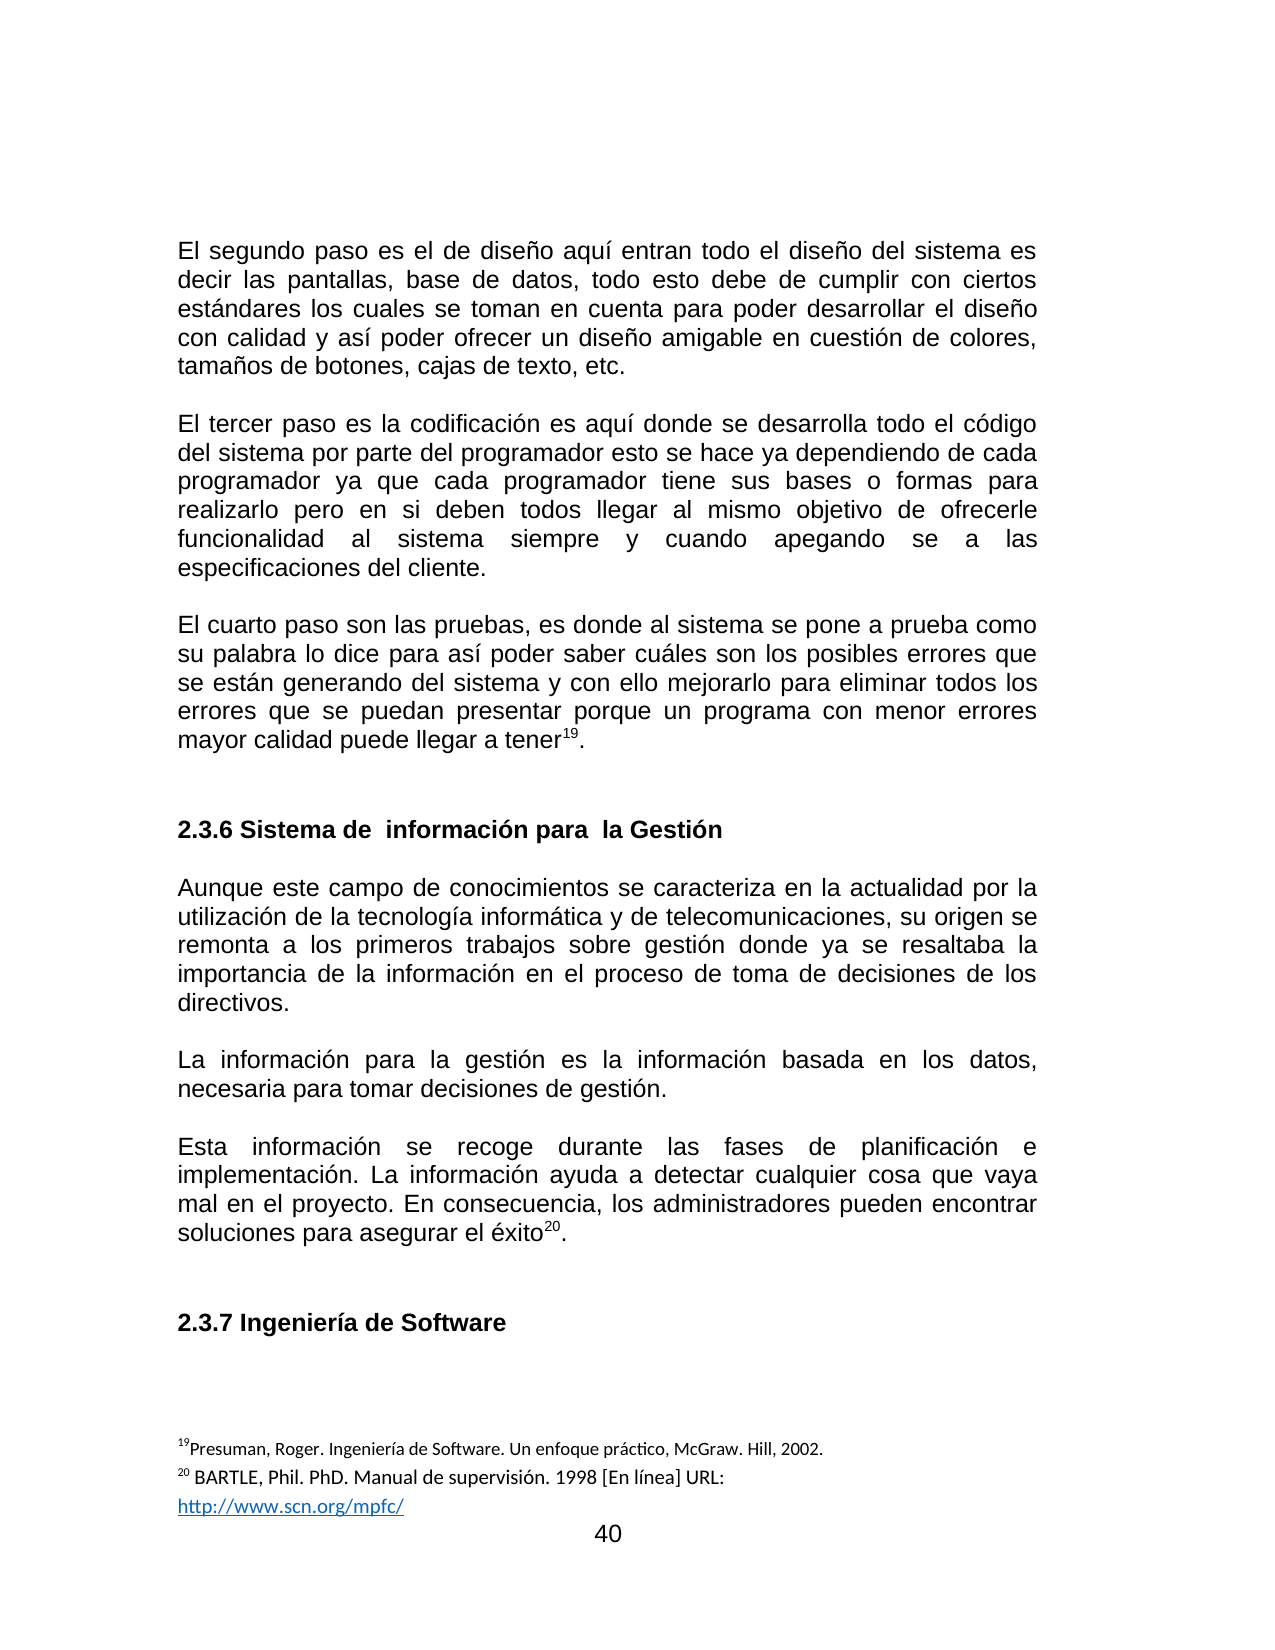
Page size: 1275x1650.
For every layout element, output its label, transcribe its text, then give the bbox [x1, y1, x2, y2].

text El tercer paso es la codificación es aquí donde se desarrolla todo el código del sistema por parte del programador esto se hace ya dependiendo de cada programador ya que cada programador tiene sus bases o formas para realizarlo pero en si deben todos llegar al mismo objetivo de ofrecerle funcionalidad al sistema siempre y cuando apegando se a las especificaciones del cliente. [177, 409, 1039, 581]
subtitle 2.3.7 Ingeniería de Software [177, 1308, 1039, 1337]
text El cuarto paso son las pruebas, es donde al sistema se pone a prueba como su palabra lo dice para así poder saber cuáles son los posibles errores que se están generando del sistema y con ello mejorarlo para eliminar todos los errores que se puedan presentar porque un programa con menor errores mayor calidad puede llegar a tener. [177, 610, 1039, 754]
text El segundo paso es el de diseño aquí entran todo el diseño del sistema es decir las pantallas, base de datos, todo esto debe de cumplir con ciertos estándares los cuales se toman en cuenta para poder desarrollar el diseño con calidad y así poder ofrecer un diseño amigable en cuestión de colores, tamaños de botones, cajas de texto, etc. [177, 236, 1039, 380]
text La información para la gestión es la información basada en los datos, necesaria para tomar decisiones de gestión. [177, 1045, 1039, 1103]
text Aunque este campo de conocimientos se caracteriza en la actualidad por la utilización de la tecnología informática y de telecomunicaciones, su origen se remonta a los primeros trabajos sobre gestión donde ya se resaltaba la importancia de la información en el proceso de toma de decisiones de los directivos. [177, 873, 1039, 1017]
text Esta información se recoge durante las fases de planificación e implementación. La información ayuda a detectar cualquier cosa que vaya mal en el proyecto. En consecuencia, los administradores pueden encontrar soluciones para asegurar el éxito. [177, 1132, 1039, 1247]
subtitle 2.3.6 Sistema de información para la Gestión [177, 815, 1039, 844]
